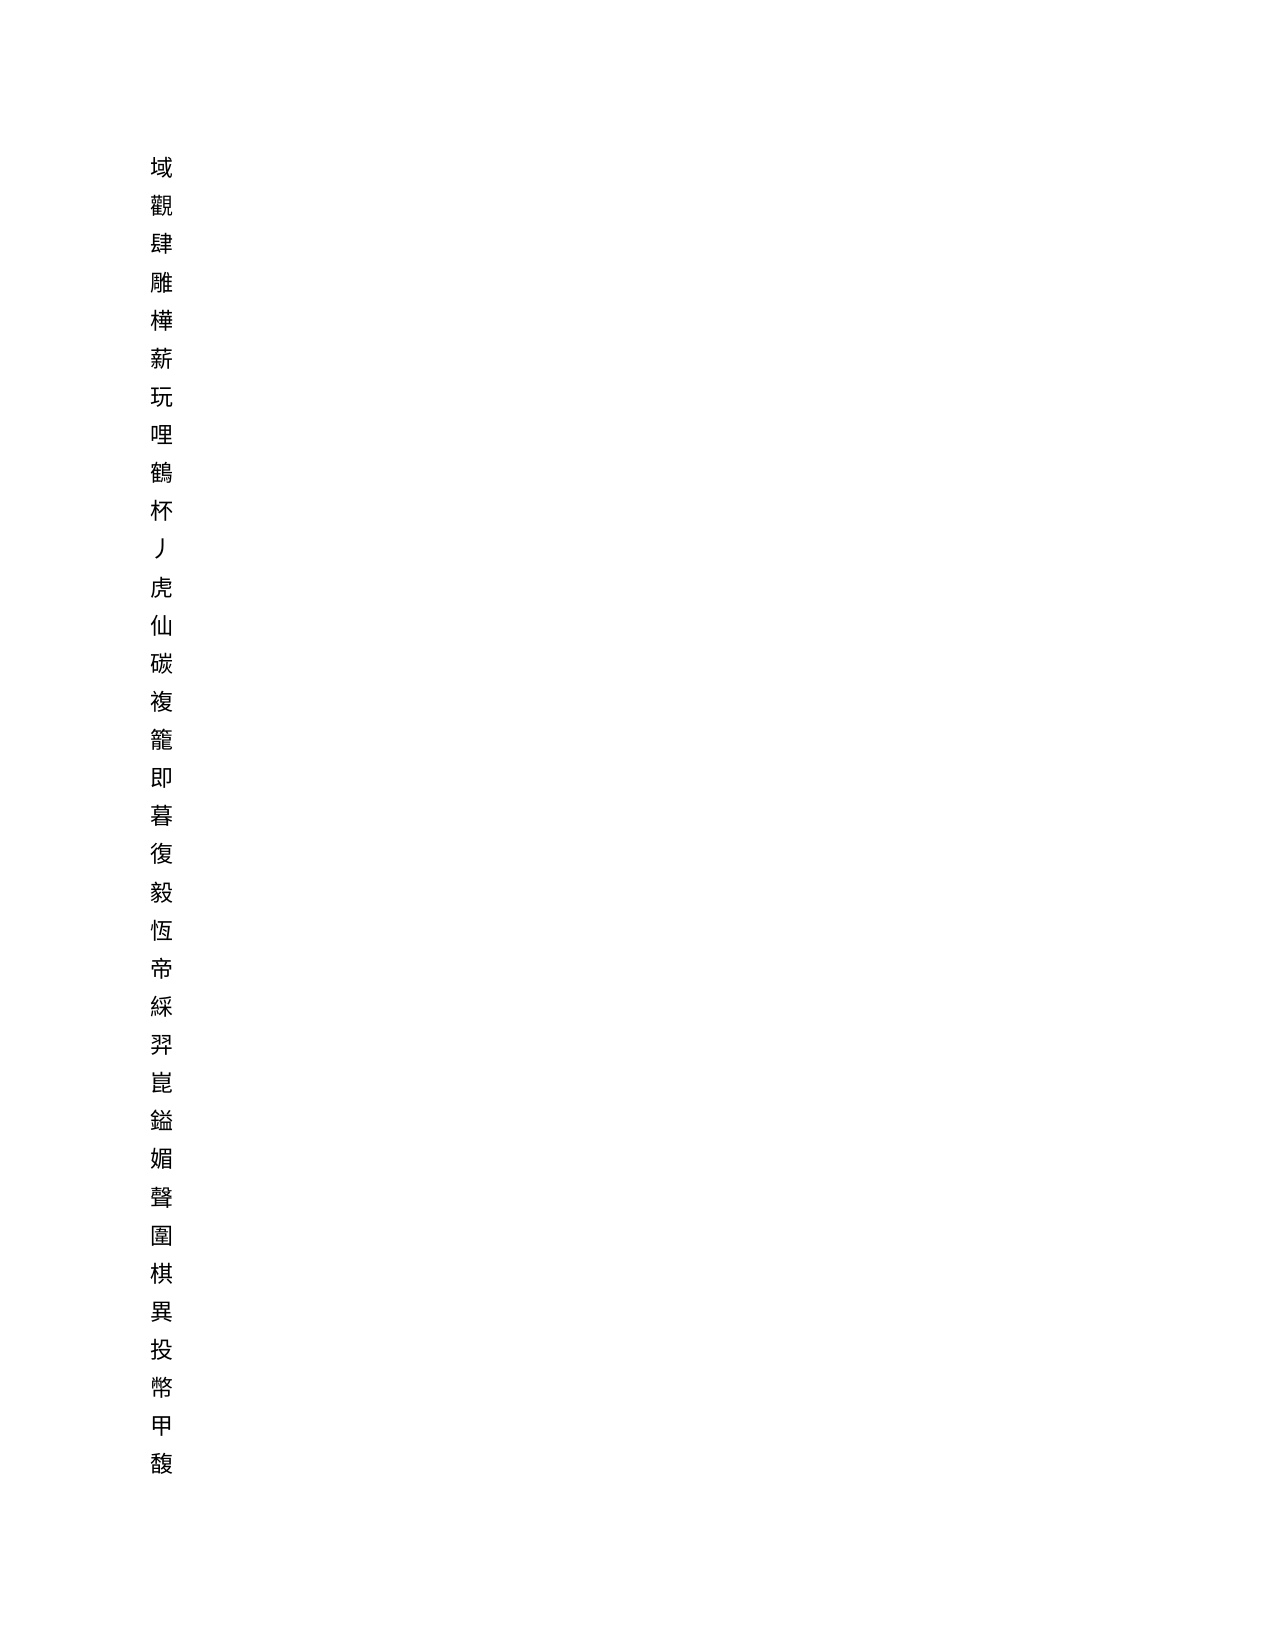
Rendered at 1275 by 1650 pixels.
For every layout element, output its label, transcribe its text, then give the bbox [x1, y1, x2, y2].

text 綵 [150, 989, 1125, 1022]
text 薪 [150, 341, 1125, 374]
text 復 [150, 836, 1125, 869]
text 鶴 [150, 455, 1125, 488]
text 異 [150, 1294, 1125, 1327]
text 圍 [150, 1217, 1125, 1251]
text 媚 [150, 1141, 1125, 1174]
text 鎰 [150, 1103, 1125, 1136]
text 毅 [150, 874, 1125, 908]
text 碳 [150, 646, 1125, 679]
text 投 [150, 1332, 1125, 1365]
text 丿 [150, 531, 1125, 564]
text 帝 [150, 951, 1125, 984]
text 崑 [150, 1065, 1125, 1098]
text 籠 [150, 722, 1125, 755]
text 仙 [150, 607, 1125, 641]
text 觀 [150, 188, 1125, 221]
text 肆 [150, 226, 1125, 259]
text 樺 [150, 302, 1125, 336]
text 暮 [150, 798, 1125, 831]
text 甲 [150, 1408, 1125, 1441]
text 玩 [150, 379, 1125, 412]
text 棋 [150, 1256, 1125, 1289]
text 杯 [150, 493, 1125, 526]
text 恆 [150, 912, 1125, 946]
text 雕 [150, 264, 1125, 298]
text 羿 [150, 1027, 1125, 1060]
text 域 [150, 150, 1125, 183]
text 聲 [150, 1179, 1125, 1213]
text 馥 [150, 1446, 1125, 1479]
text 虎 [150, 569, 1125, 603]
text 哩 [150, 417, 1125, 450]
text 複 [150, 684, 1125, 717]
text 即 [150, 760, 1125, 793]
text 幣 [150, 1370, 1125, 1403]
